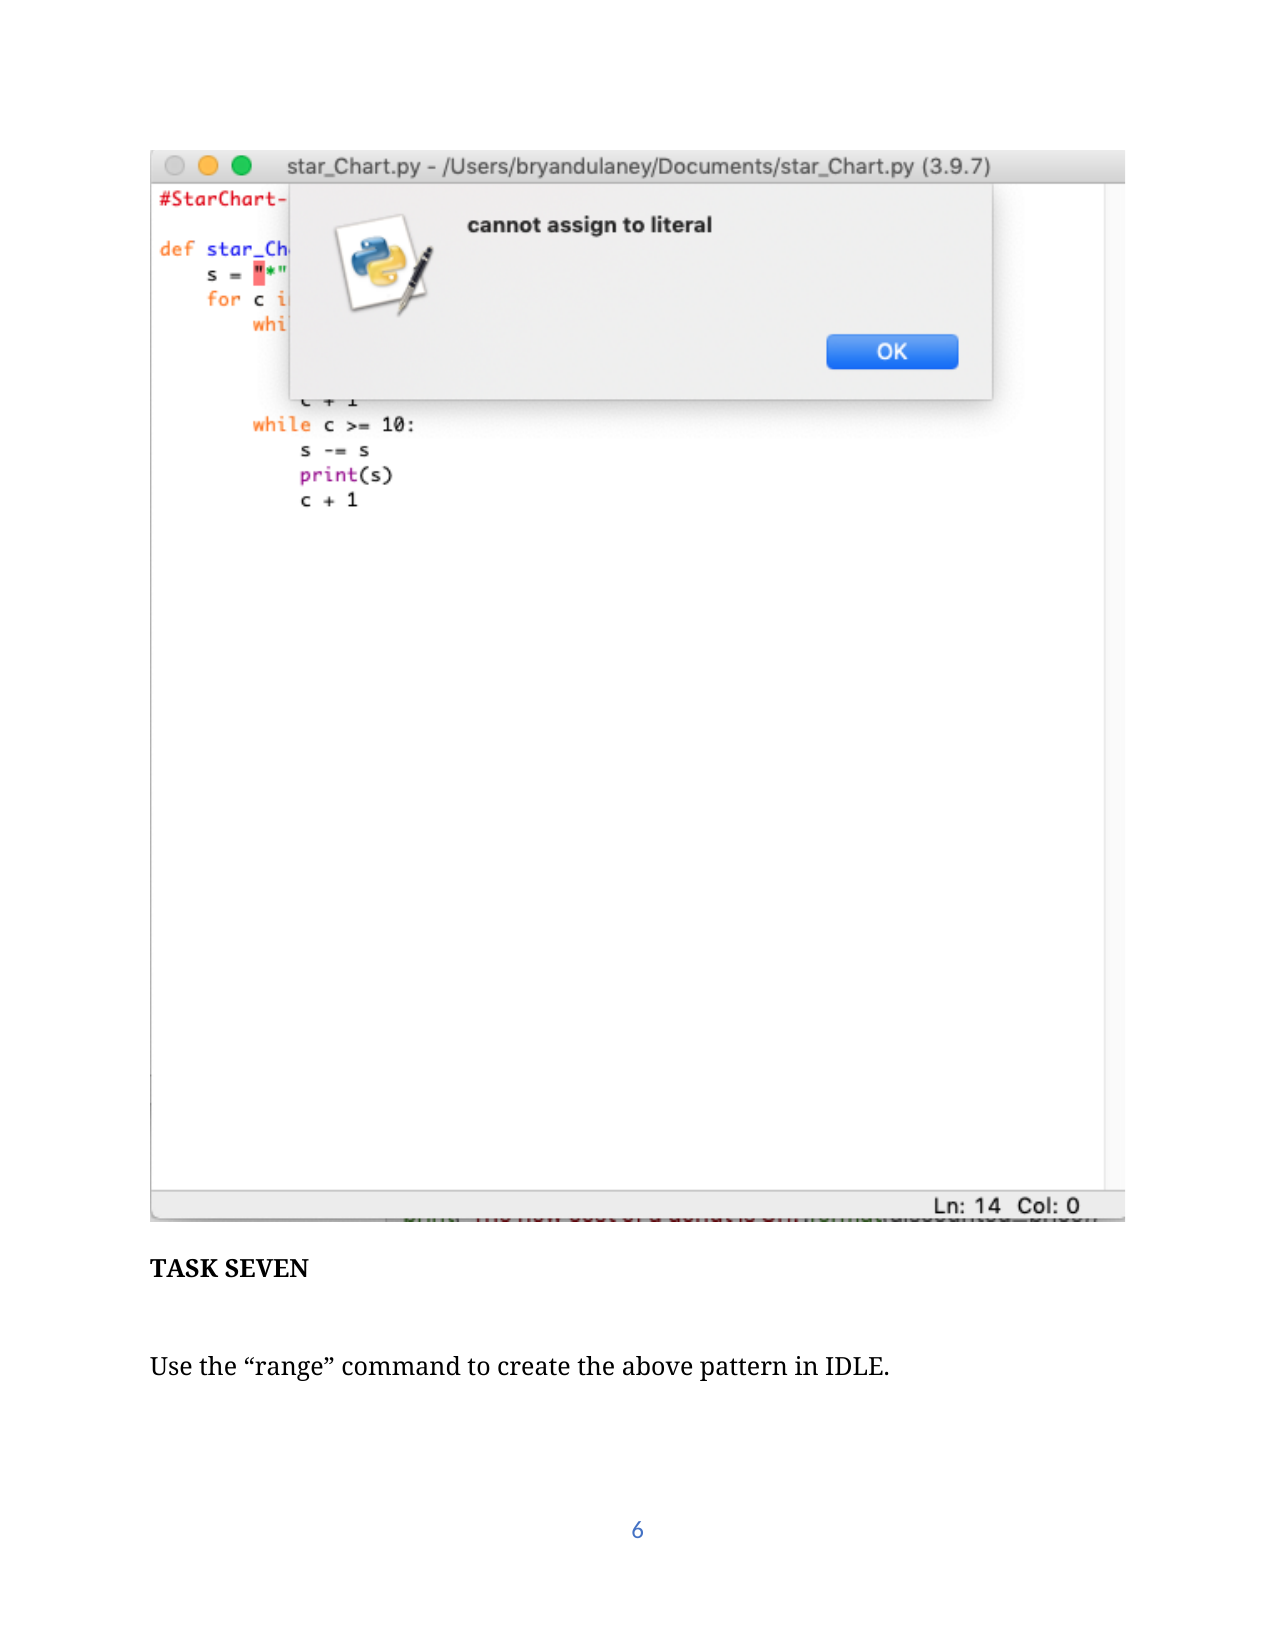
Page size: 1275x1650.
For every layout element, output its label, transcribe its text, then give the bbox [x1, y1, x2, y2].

text TASK SEVEN [150, 1251, 1125, 1285]
text Use the “range” command to create the above pattern in IDLE. [150, 1348, 1125, 1382]
picture [150, 150, 1125, 1222]
